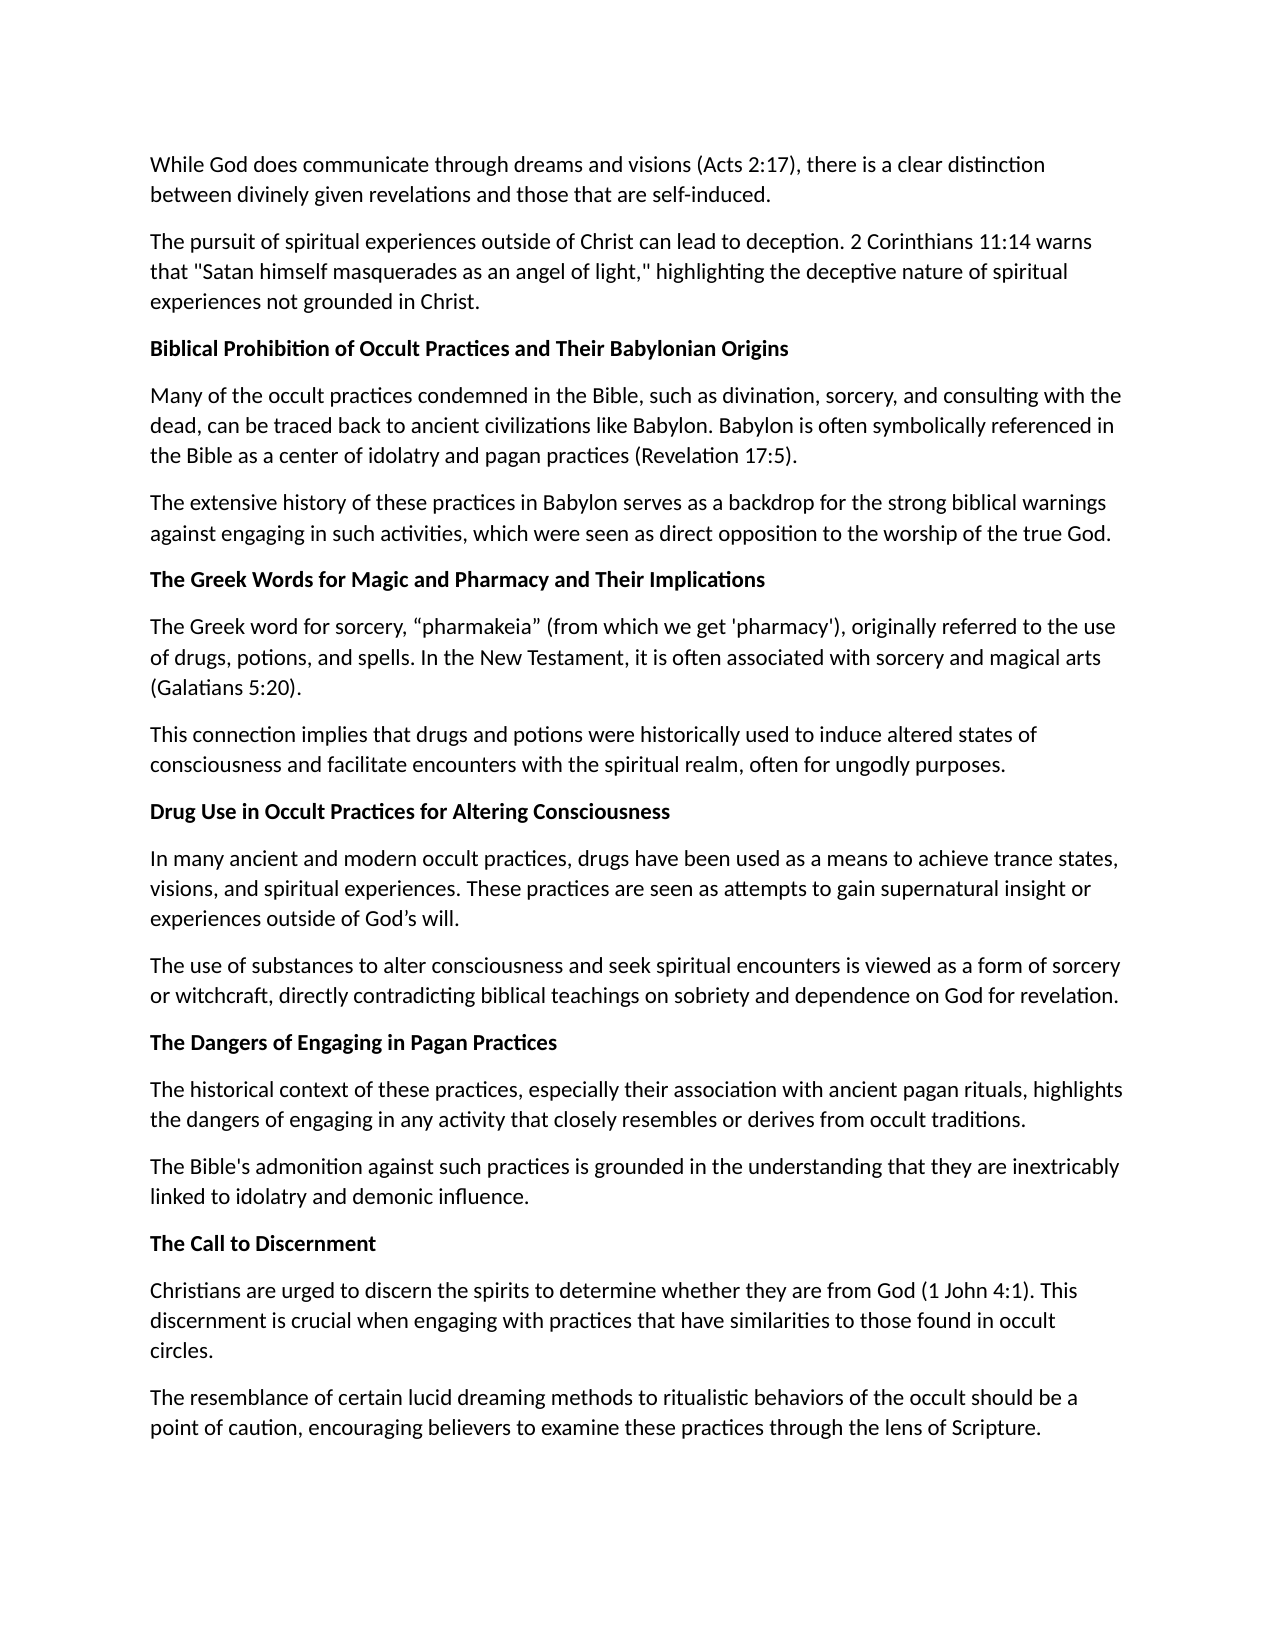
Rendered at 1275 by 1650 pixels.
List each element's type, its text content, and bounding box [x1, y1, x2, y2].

text In many ancient and modern occult practices, drugs have been used as a means to achieve trance states, visions, and spiritual experiences. These practices are seen as attempts to gain supernatural insight or experiences outside of God’s will. [150, 844, 1125, 932]
text The Dangers of Engaging in Pagan Practices [150, 1028, 1125, 1056]
text Many of the occult practices condemned in the Bible, such as divination, sorcery, and consulting with the dead, can be traced back to ancient civilizations like Babylon. Babylon is often symbolically referenced in the Bible as a center of idolatry and pagan practices (Revelation 17:5). [150, 381, 1125, 470]
text The extensive history of these practices in Babylon serves as a backdrop for the strong biblical warnings against engaging in such activities, which were seen as direct opposition to the worship of the true God. [150, 488, 1125, 547]
text Drug Use in Occult Practices for Altering Consciousness [150, 797, 1125, 825]
text The pursuit of spiritual experiences outside of Christ can lead to deception. 2 Corinthians 11:14 warns that "Satan himself masquerades as an angel of light," highlighting the deceptive nature of spiritual experiences not grounded in Christ. [150, 227, 1125, 316]
text The Greek Words for Magic and Pharmacy and Their Implications [150, 566, 1125, 594]
text The Bible's admonition against such practices is grounded in the understanding that they are inextricably linked to idolatry and demonic influence. [150, 1152, 1125, 1210]
text The use of substances to alter consciousness and seek spiritual encounters is viewed as a form of sorcery or witchcraft, directly contradicting biblical teachings on sobriety and dependence on God for revelation. [150, 951, 1125, 1009]
text The historical context of these practices, especially their association with ancient pagan rituals, highlights the dangers of engaging in any activity that closely resembles or derives from occult traditions. [150, 1075, 1125, 1133]
text The Call to Discernment [150, 1229, 1125, 1257]
text This connection implies that drugs and potions were historically used to induce altered states of consciousness and facilitate encounters with the spiritual realm, often for ungodly purposes. [150, 720, 1125, 778]
text Christians are urged to discern the spirits to determine whether they are from God (1 John 4:1). This discernment is crucial when engaging with practices that have similarities to those found in occult circles. [150, 1276, 1125, 1364]
text Biblical Prohibition of Occult Practices and Their Babylonian Origins [150, 334, 1125, 362]
text The resemblance of certain lucid dreaming methods to ritualistic behaviors of the occult should be a point of caution, encouraging believers to examine these practices through the lens of Scripture. [150, 1383, 1125, 1442]
text While God does communicate through dreams and visions (Acts 2:17), there is a clear distinction between divinely given revelations and those that are self-induced. [150, 150, 1125, 208]
text The Greek word for sorcery, “pharmakeia” (from which we get 'pharmacy'), originally referred to the use of drugs, potions, and spells. In the New Testament, it is often associated with sorcery and magical arts (Galatians 5:20). [150, 612, 1125, 701]
